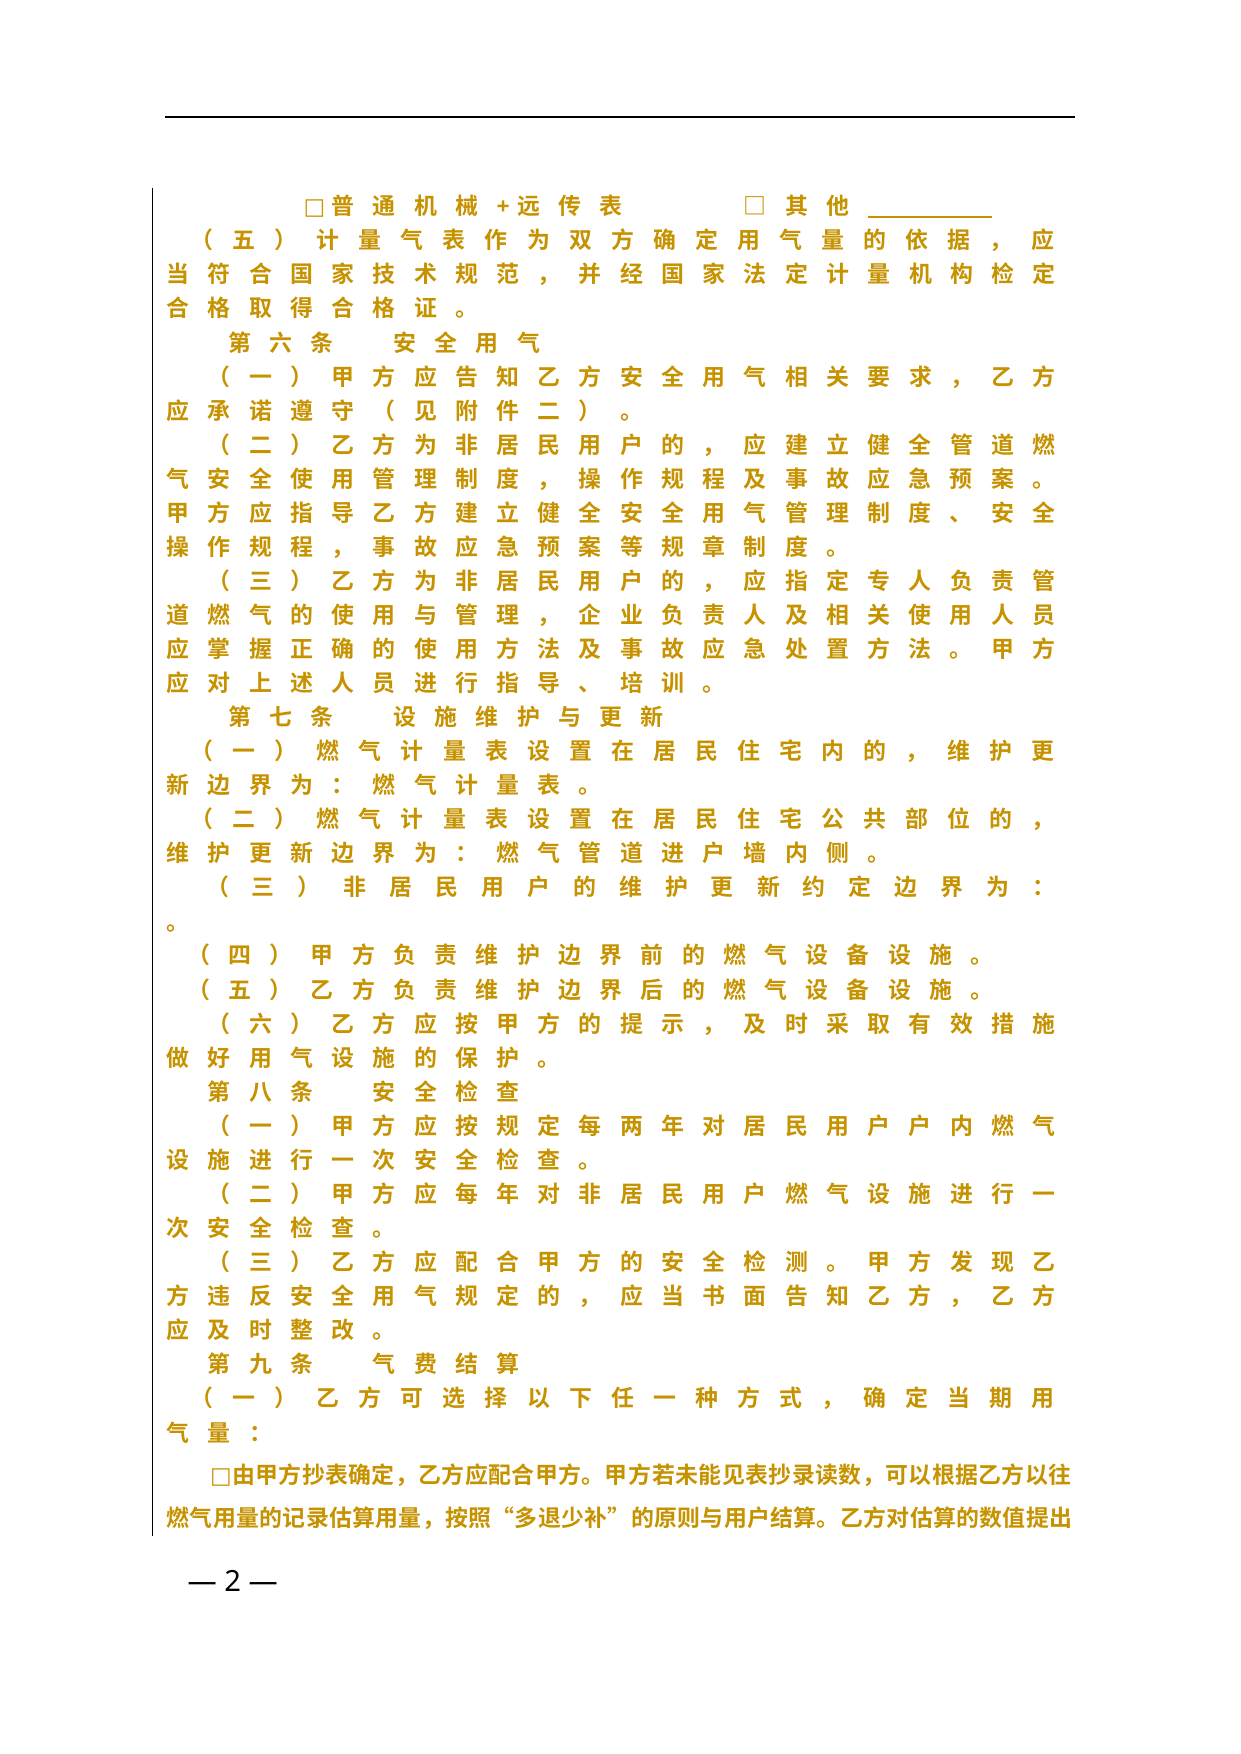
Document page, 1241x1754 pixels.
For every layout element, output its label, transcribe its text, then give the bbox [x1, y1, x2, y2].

text （三）乙方应配合甲方的安全检测。甲方发现乙方违反安全用气规定的，应当书面告知乙方，乙方应及时整改。 [166, 1244, 1074, 1346]
text □普通机械+远传表 □其他 [166, 188, 1074, 222]
text （一）燃气计量表设置在居民住宅内的，维护更新边界为：燃气计量表。 [166, 733, 1074, 801]
text （一）乙方可选择以下任一种方式，确定当期用气量： [166, 1380, 1074, 1448]
text （五）乙方负责维护边界后的燃气设备设施。 [166, 971, 1074, 1005]
text （六）乙方应按甲方的提示，及时采取有效措施做好用气设施的保护。 [166, 1005, 1074, 1073]
text 第七条 设施维护与更新 [166, 699, 1074, 733]
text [166, 1448, 1074, 1536]
text 第八条 安全检查 [166, 1073, 1074, 1107]
text （三）乙方为非居民用户的，应指定专人负责管道燃气的使用与管理，企业负责人及相关使用人员应掌握正确的使用方法及事故应急处置方法。甲方应对上述人员进行指导、培训。 [166, 562, 1074, 699]
text （二）甲方应每年对非居民用户燃气设施进行一次安全检查。 [166, 1176, 1074, 1244]
text （四）甲方负责维护边界前的燃气设备设施。 [166, 937, 1074, 971]
text （三）非居民用户的维护更新约定边界为： 。 [166, 869, 1074, 937]
text 第九条 气费结算 [166, 1346, 1074, 1380]
text （五）计量气表作为双方确定用气量的依据，应当符合国家技术规范，并经国家法定计量机构检定合格取得合格证。 [166, 222, 1074, 324]
text （一）甲方应告知乙方安全用气相关要求，乙方应承诺遵守（见附件二）。 [166, 358, 1074, 426]
text （一）甲方应按规定每两年对居民用户户内燃气设施进行一次安全检查。 [166, 1107, 1074, 1176]
text （二）乙方为非居民用户的，应建立健全管道燃气安全使用管理制度，操作规程及事故应急预案。甲方应指导乙方建立健全安全用气管理制度、安全操作规程，事故应急预案等规章制度。 [166, 426, 1074, 562]
text 第六条 安全用气 [166, 324, 1074, 358]
text （二）燃气计量表设置在居民住宅公共部位的，维护更新边界为：燃气管道进户墙内侧。 [166, 801, 1074, 869]
